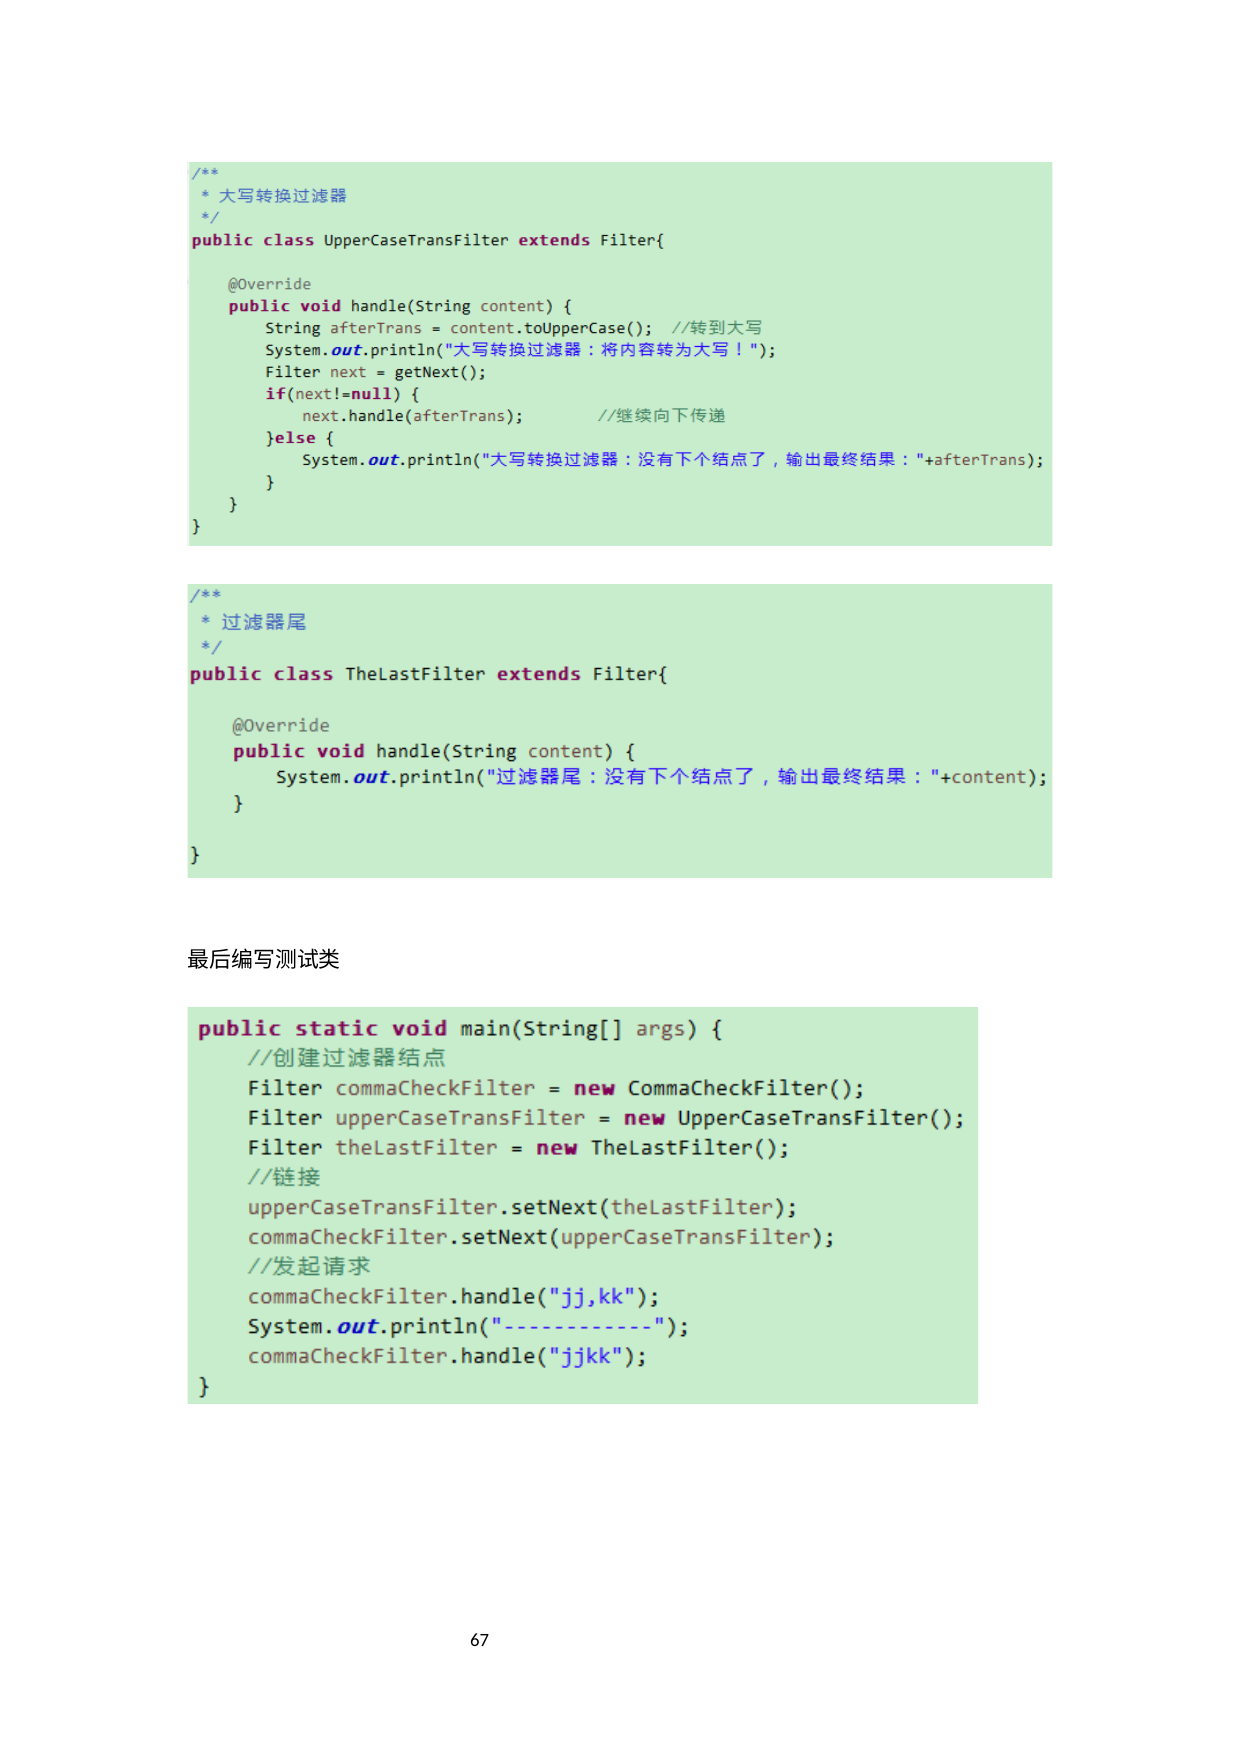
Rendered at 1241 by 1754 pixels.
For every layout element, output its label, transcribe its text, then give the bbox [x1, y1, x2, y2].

picture [187, 162, 1053, 546]
picture [187, 1007, 979, 1404]
picture [187, 584, 1053, 878]
text 最后编写测试类 [187, 942, 1053, 974]
